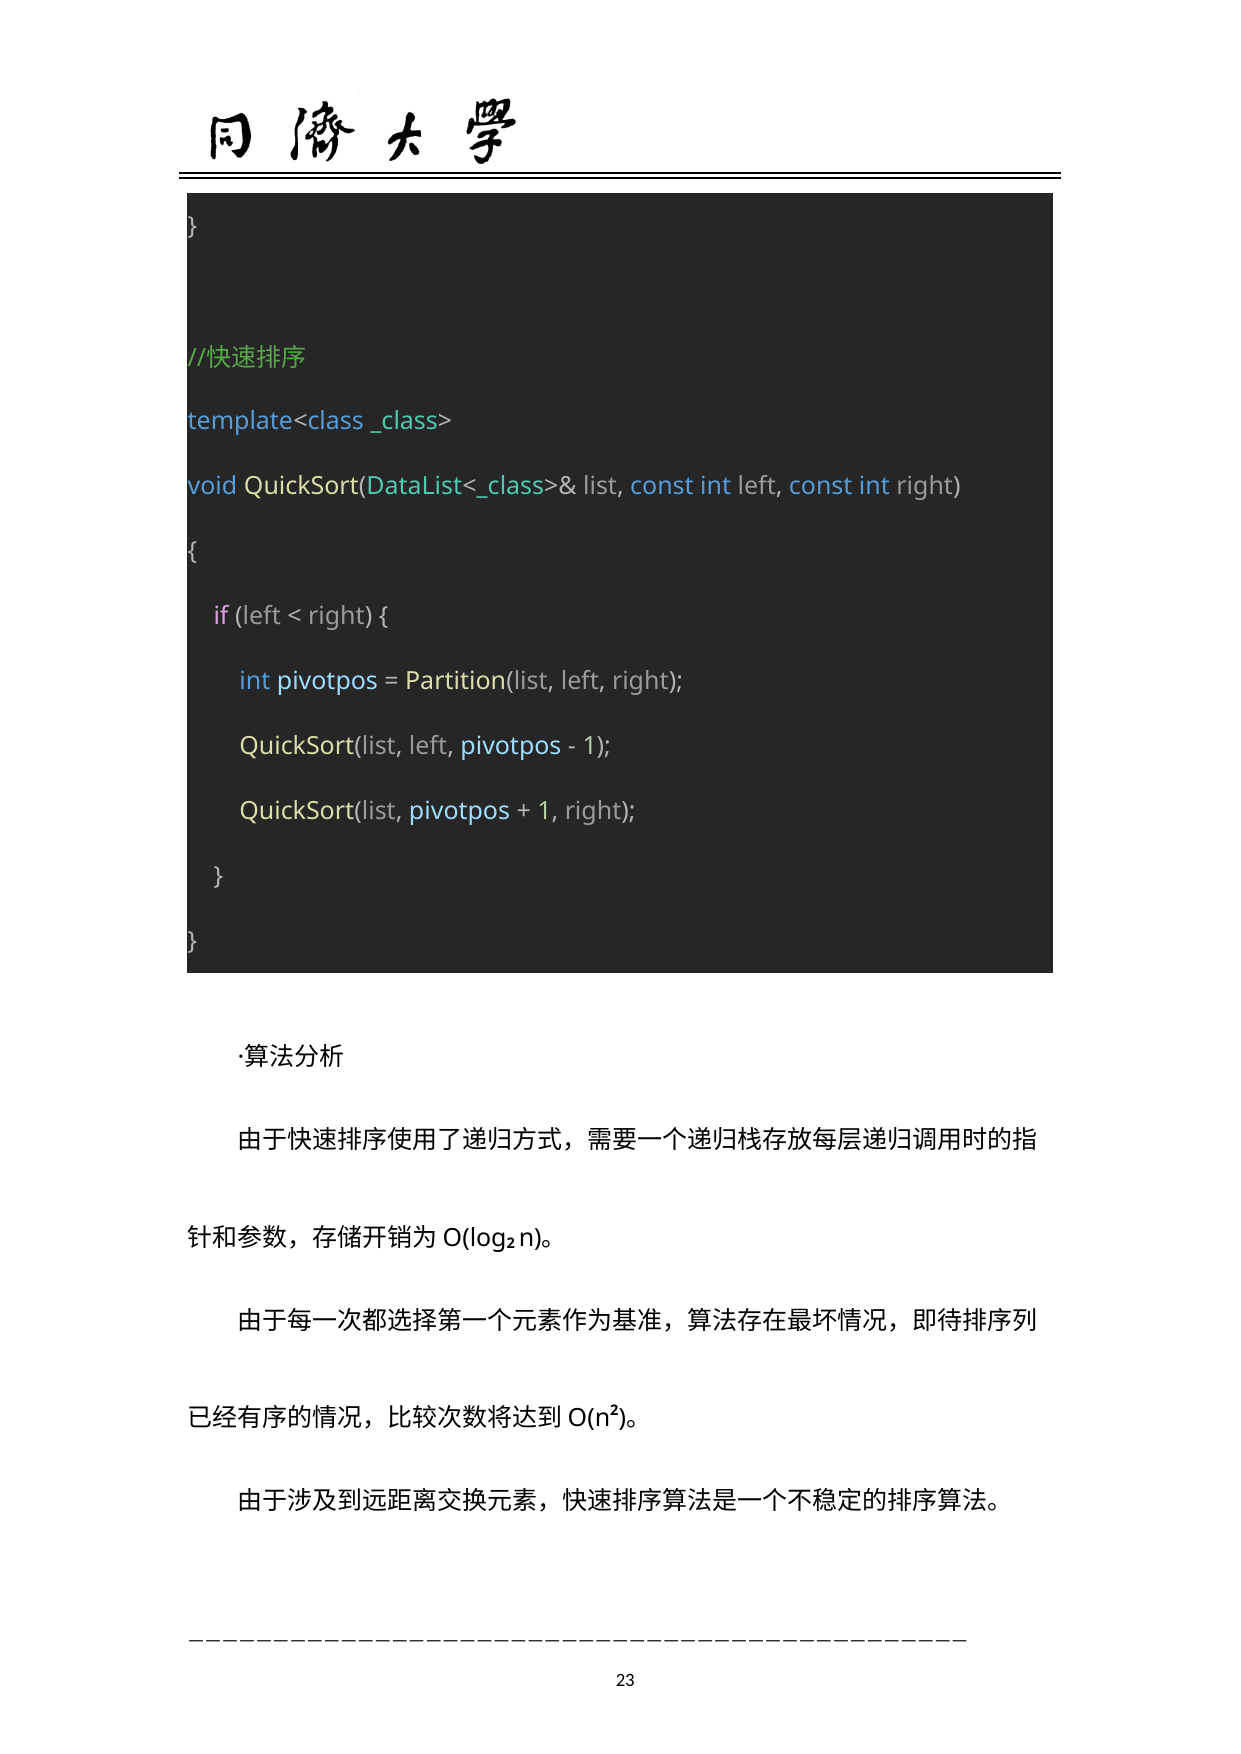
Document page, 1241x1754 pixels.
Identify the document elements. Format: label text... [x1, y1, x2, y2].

text //快速排序 [187, 323, 1053, 388]
picture [187, 90, 535, 171]
text 由于每一次都选择第一个元素作为基准，算法存在最坏情况，即待排序列已经有序的情况，比较次数将达到O(n2)。 [187, 1286, 1053, 1448]
text } [187, 843, 1053, 908]
text ·算法分析 [187, 1022, 1053, 1087]
text } [187, 908, 1053, 973]
text if (left < right) { [187, 583, 1053, 648]
text QuickSort(list, pivotpos + 1, right); [187, 778, 1053, 843]
text void QuickSort(DataList<_class>& list, const int left, const int right) [187, 453, 1053, 518]
text int pivotpos = Partition(list, left, right); [187, 648, 1053, 713]
text 由于涉及到远距离交换元素，快速排序算法是一个不稳定的排序算法。 [187, 1466, 1053, 1531]
text } [187, 193, 1053, 258]
text 由于快速排序使用了递归方式，需要一个递归栈存放每层递归调用时的指针和参数，存储开销为O(log2 n)。 [187, 1105, 1053, 1268]
text { [187, 518, 1053, 583]
text template<class _class> [187, 388, 1053, 453]
text QuickSort(list, left, pivotpos - 1); [187, 713, 1053, 778]
